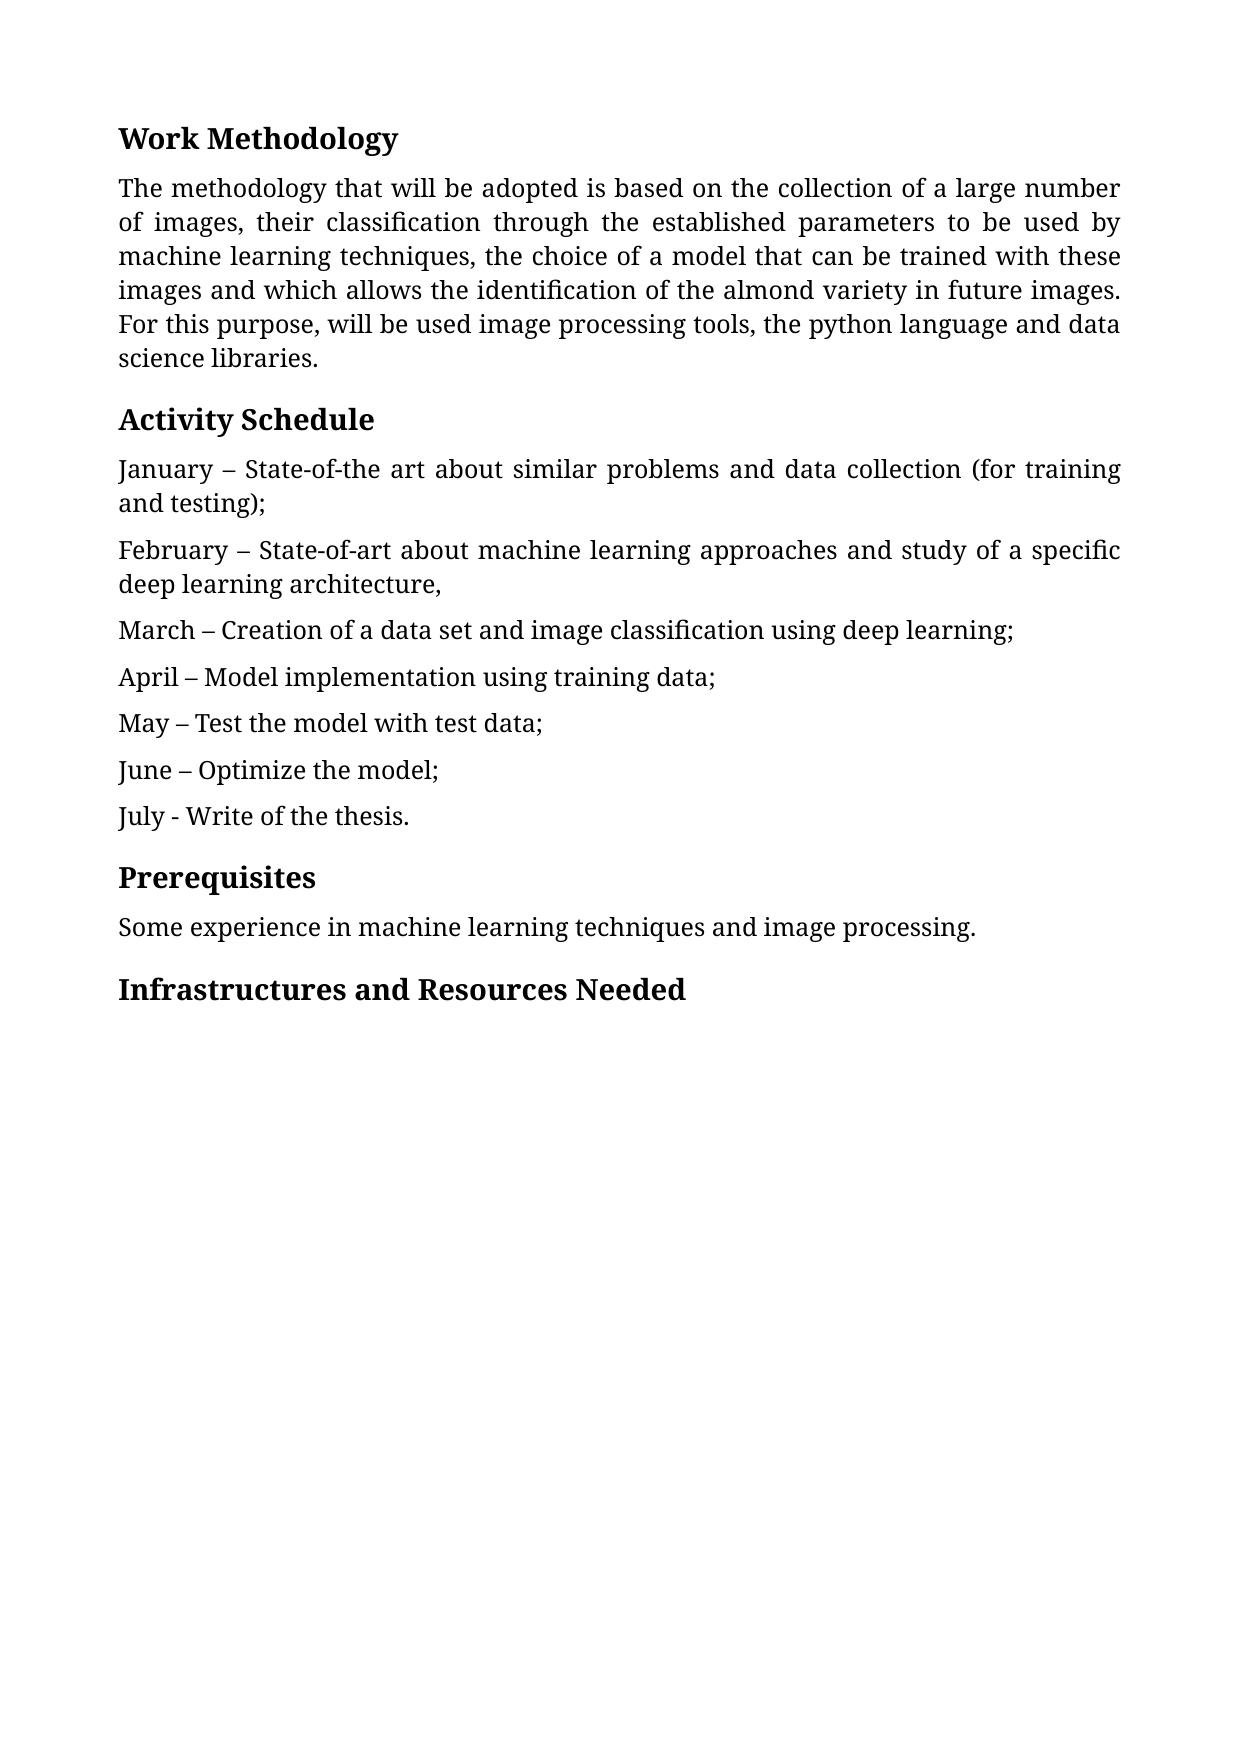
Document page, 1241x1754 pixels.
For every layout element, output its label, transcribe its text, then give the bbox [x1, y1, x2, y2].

text January – State-of-the art about similar problems and data collection (for training and testing); [118, 452, 1122, 520]
text June – Optimize the model; [118, 752, 1122, 786]
subtitle Work Methodology [118, 118, 1122, 158]
text April – Model implementation using training data; [118, 659, 1122, 693]
text July - Write of the thesis. [118, 799, 1122, 833]
text February – State-of-art about machine learning approaches and study of a specific deep learning architecture, [118, 532, 1122, 601]
text May – Test the model with test data; [118, 706, 1122, 740]
subtitle Prerequisites [118, 858, 1122, 897]
text The methodology that will be adopted is based on the collection of a large number of images, their classification through the established parameters to be used by machine learning techniques, the choice of a model that can be trained with these images and which allows the identification of the almond variety in future images. For this purpose, will be used image processing tools, the python language and data science libraries. [118, 170, 1122, 375]
text March – Creation of a data set and image classification using deep learning; [118, 613, 1122, 647]
subtitle Activity Schedule [118, 400, 1122, 439]
text Some experience in machine learning techniques and image processing. [118, 910, 1122, 944]
subtitle Infrastructures and Resources Needed [118, 969, 1122, 1009]
